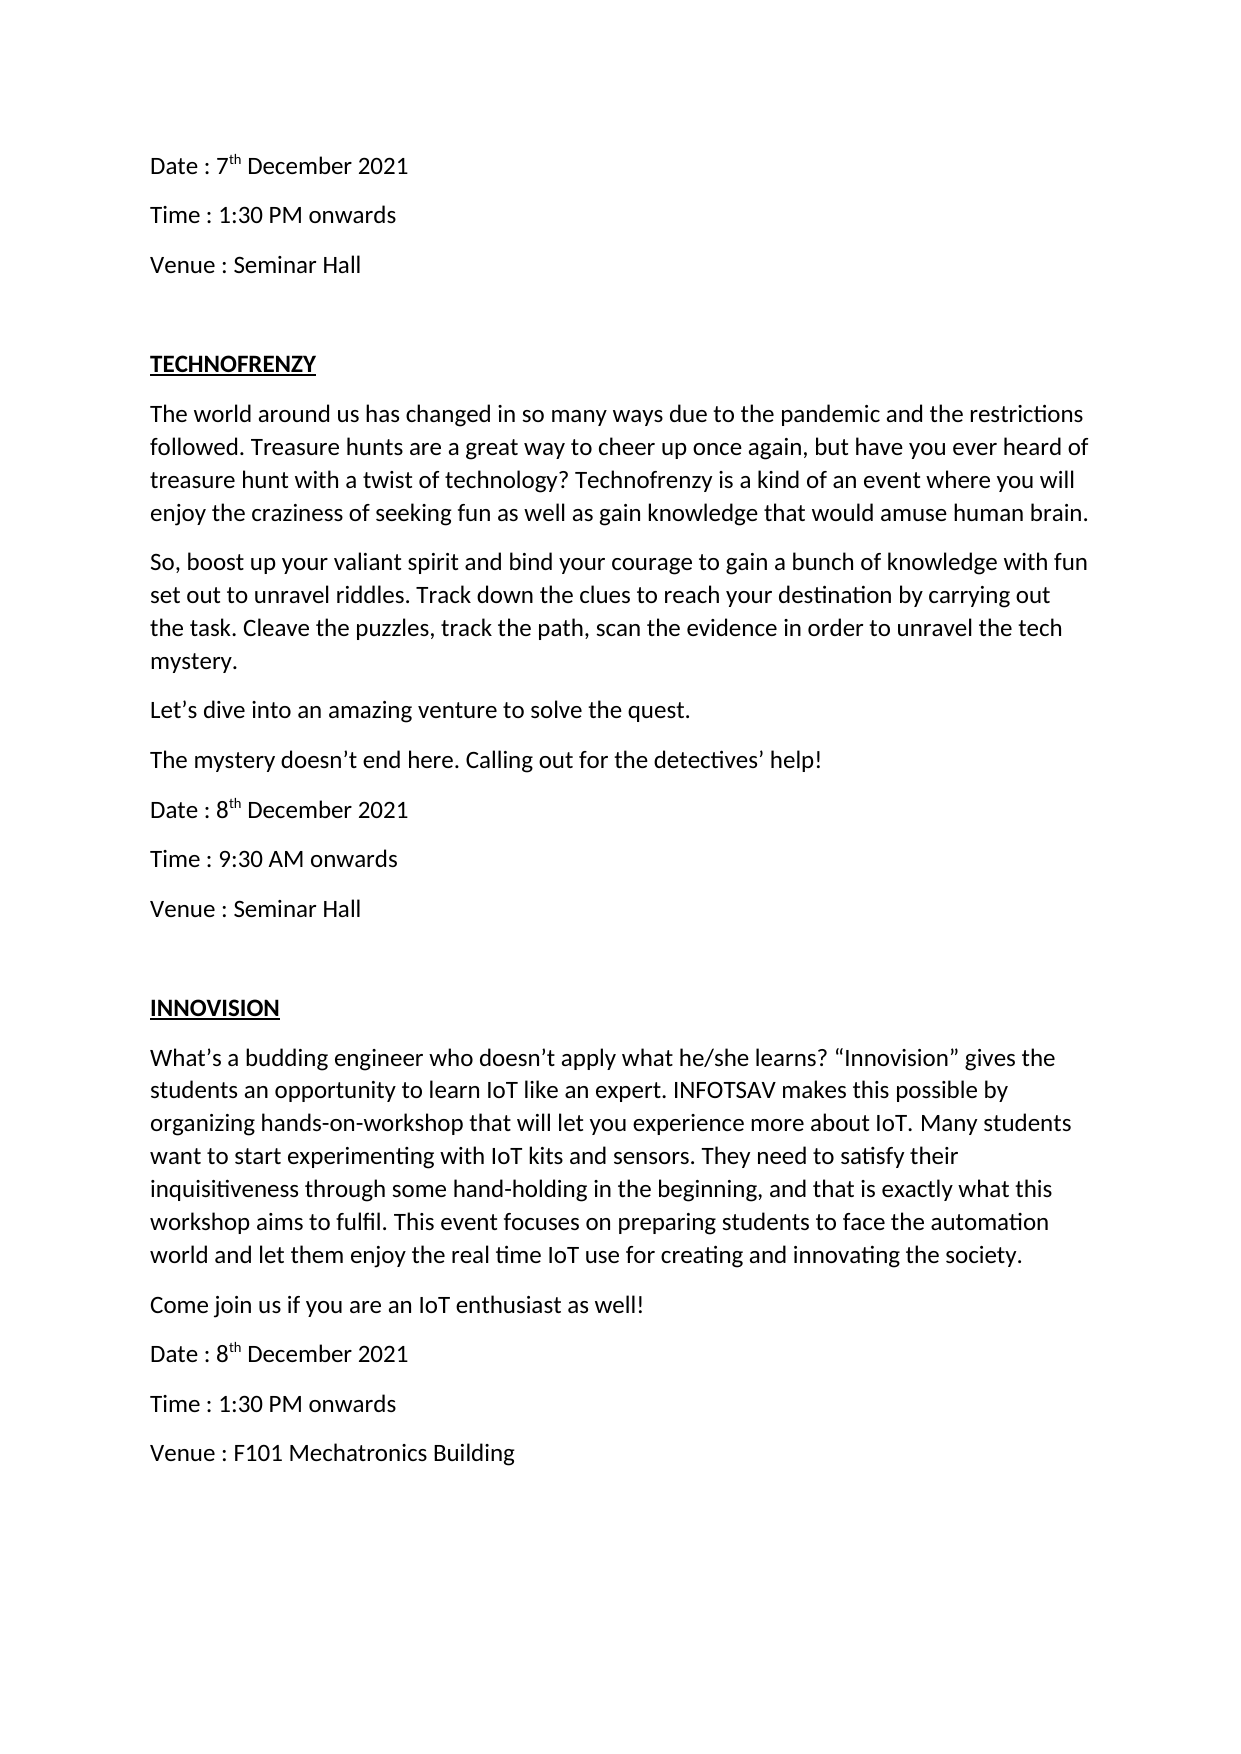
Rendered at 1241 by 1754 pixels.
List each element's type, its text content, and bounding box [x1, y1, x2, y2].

text Venue : Seminar Hall [150, 893, 1090, 923]
text INNOVISION [150, 992, 1090, 1023]
text Time : 9:30 AM onwards [150, 843, 1090, 874]
text What’s a budding engineer who doesn’t apply what he/she learns? “Innovision” gives the students an opportunity to learn IoT like an expert. INFOTSAV makes this possible by organizing hands-on-workshop that will let you experience more about IoT. Many students want to start experimenting with IoT kits and sensors. They need to satisfy their inquisitiveness through some hand-holding in the beginning, and that is exactly what this workshop aims to fulfil. This event focuses on preparing students to face the automation world and let them enjoy the real time IoT use for creating and innovating the society. [150, 1042, 1090, 1270]
text Time : 1:30 PM onwards [150, 199, 1090, 230]
text So, boost up your valiant spirit and bind your courage to gain a bunch of knowledge with fun set out to unravel riddles. Track down the clues to reach your destination by carrying out the task. Cleave the puzzles, track the path, scan the evidence in order to unravel the tech mystery. [150, 546, 1090, 676]
text Come join us if you are an IoT enthusiast as well! [150, 1289, 1090, 1319]
text Venue : F101 Mechatronics Building [150, 1437, 1090, 1468]
text Time : 1:30 PM onwards [150, 1388, 1090, 1418]
text The world around us has changed in so many ways due to the pandemic and the restrictions followed. Treasure hunts are a great way to cheer up once again, but have you ever heard of treasure hunt with a twist of technology? Technofrenzy is a kind of an event where you will enjoy the craziness of seeking fun as well as gain knowledge that would amuse human brain. [150, 398, 1090, 527]
text Let’s dive into an amazing venture to solve the quest. [150, 694, 1090, 725]
text Date : 8th December 2021 [150, 1338, 1090, 1369]
text TECHNOFRENZY [150, 348, 1090, 379]
text The mystery doesn’t end here. Calling out for the detectives’ help! [150, 744, 1090, 775]
text Venue : Seminar Hall [150, 249, 1090, 280]
text Date : 8th December 2021 [150, 794, 1090, 824]
text Date : 7th December 2021 [150, 150, 1090, 181]
